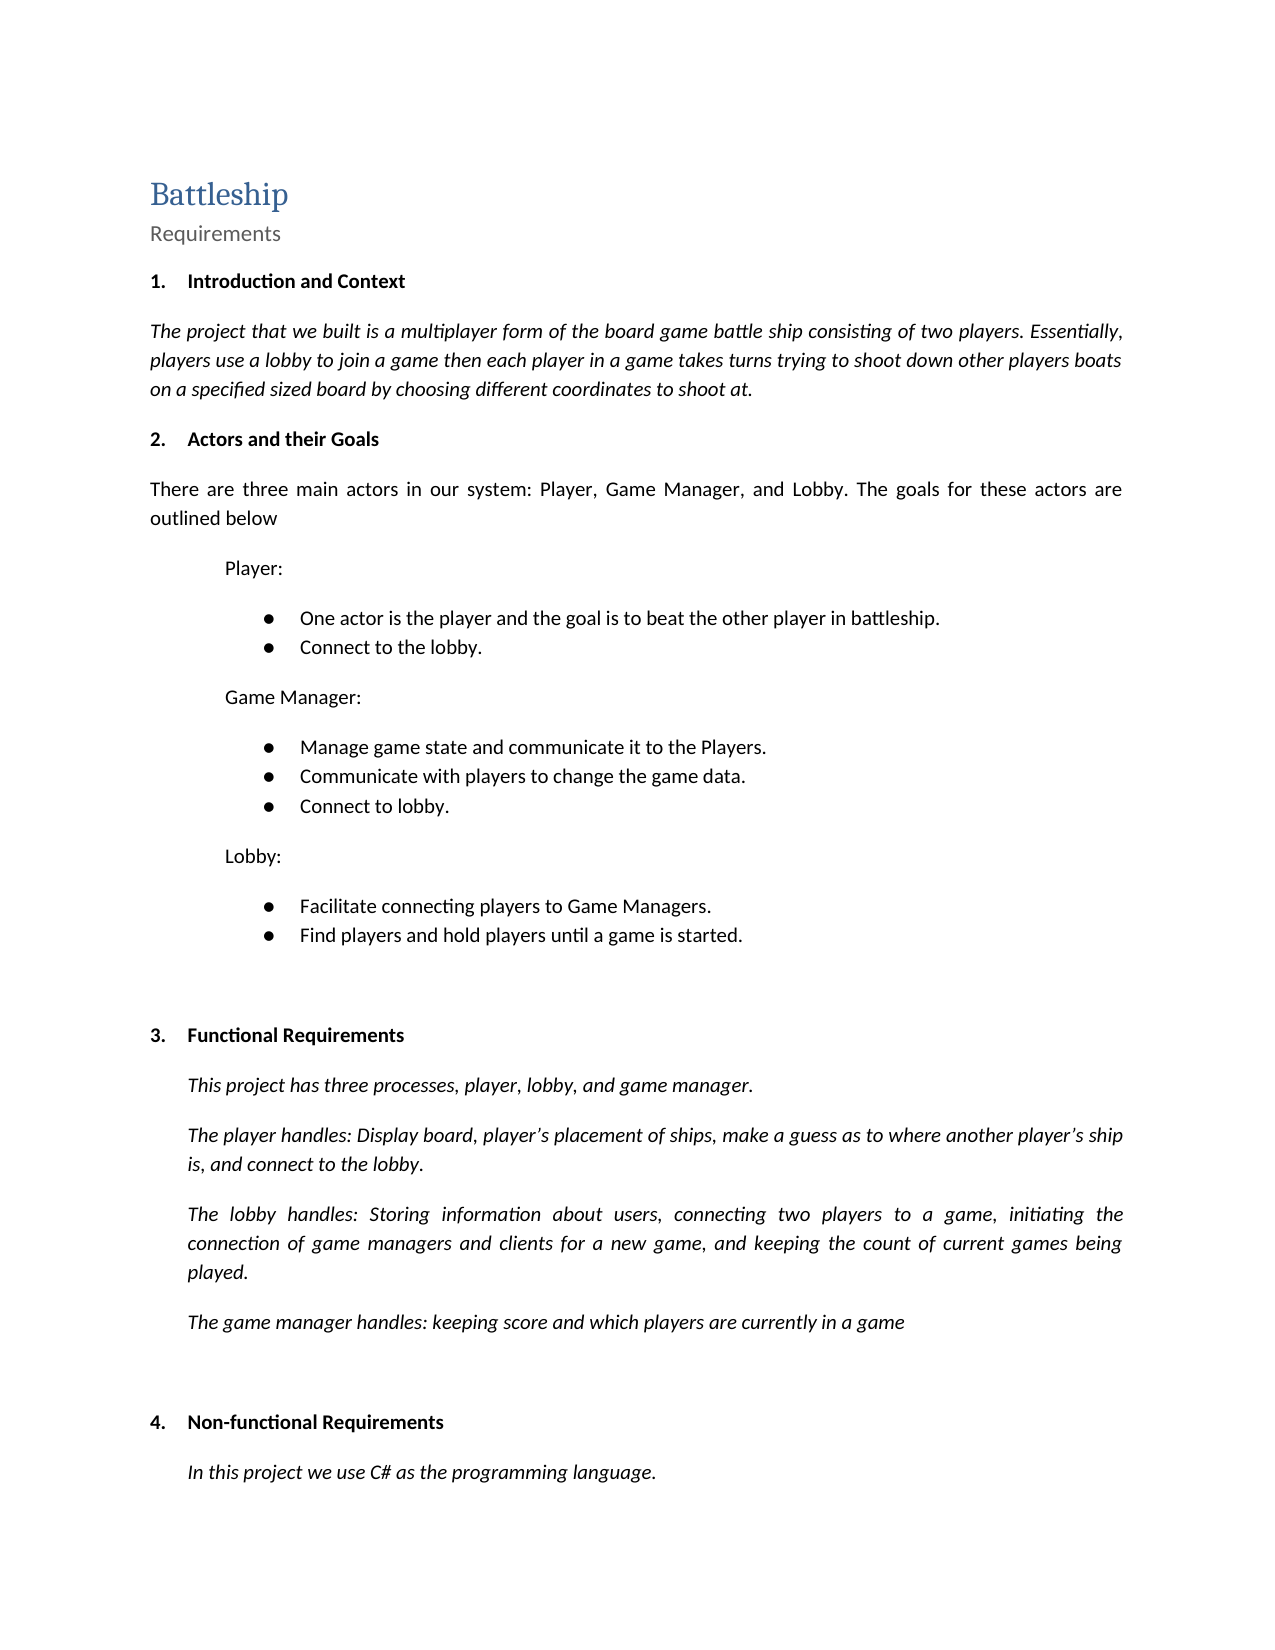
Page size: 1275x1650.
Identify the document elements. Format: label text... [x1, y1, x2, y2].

list Connect to the lobby. [262, 634, 1125, 660]
text Game Manager: [150, 684, 1125, 710]
list Manage game state and communicate it to the Players. [262, 734, 1125, 760]
text The player handles: Display board, player’s placement of ships, make a guess as to where another player’s ship is, and connect to the lobby. [187, 1122, 1125, 1177]
subtitle Battleship [150, 175, 1125, 213]
text The lobby handles: Storing information about users, connecting two players to a game, initiating the connection of game managers and clients for a new game, and keeping the count of current games being played. [187, 1201, 1125, 1285]
text The game manager handles: keeping score and which players are currently in a game [187, 1309, 1125, 1335]
text The project that we built is a multiplayer form of the board game battle ship consisting of two players. Essentially, players use a lobby to join a game then each player in a game takes turns trying to shoot down other players boats on a specified sized board by choosing different coordinates to shoot at. [150, 318, 1125, 402]
list Find players and hold players until a game is started. [262, 922, 1125, 947]
list One actor is the player and the goal is to beat the other player in battleship. [262, 605, 1125, 631]
list Functional Requirements [150, 1022, 1125, 1047]
text This project has three processes, player, lobby, and game manager. [187, 1072, 1125, 1097]
list Introduction and Context [150, 268, 1125, 293]
text There are three main actors in our system: Player, Game Manager, and Lobby. The goals for these actors are outlined below [150, 476, 1125, 531]
text Player: [150, 555, 1125, 581]
text Lobby: [150, 843, 1125, 868]
list Actors and their Goals [150, 426, 1125, 452]
list Facilitate connecting players to Game Managers. [262, 893, 1125, 918]
text In this project we use C# as the programming language. [187, 1459, 1125, 1485]
list Communicate with players to change the game data. [262, 764, 1125, 789]
subtitle Requirements [150, 219, 1125, 247]
list Connect to lobby. [262, 793, 1125, 818]
list Non-functional Requirements [150, 1409, 1125, 1435]
